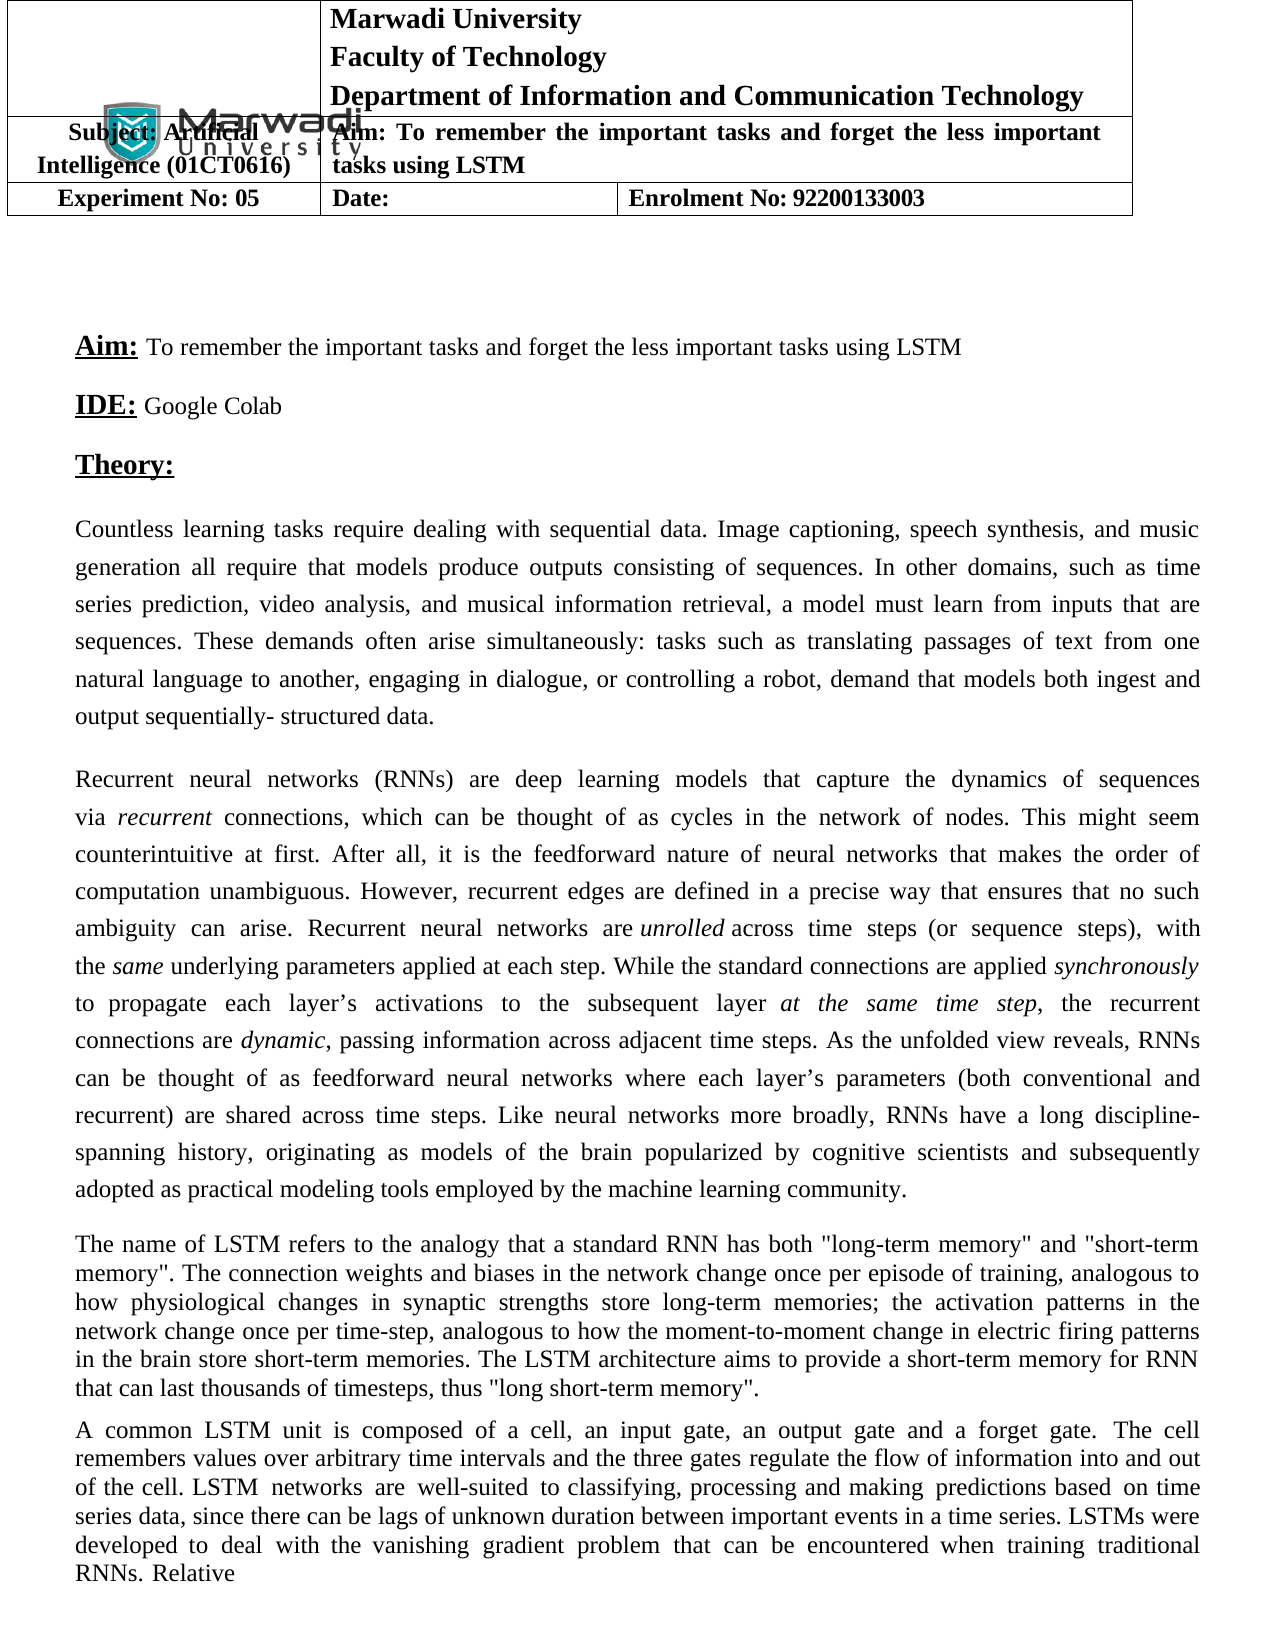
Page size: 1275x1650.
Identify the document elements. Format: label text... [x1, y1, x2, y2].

picture [103, 117, 320, 166]
text IDE: Google Colab [75, 387, 1237, 421]
text Recurrent neural networks (RNNs) are deep learning models that capture the dynamics of sequences via recurrent connections, which can be thought of as cycles in the network of nodes. This might seem counterintuitive at first. After all, it is the feedforward nature of neural networks that makes the order of computation unambiguous. However, recurrent edges are defined in a precise way that ensures that no such ambiguity can arise. Recurrent neural networks are unrolled across time steps (or sequence steps), with the same underlying parameters applied at each step. While the standard connections are applied synchronously to propagate each layer’s activations to the subsequent layer at the same time step, the recurrent connections are dynamic, passing information across adjacent time steps. As the unfolded view reveals, RNNs can be thought of as feedforward neural networks where each layer’s parameters (both conventional and recurrent) are shared across time steps. Like neural networks more broadly, RNNs have a long discipline-spanning history, originating as models of the brain popularized by cognitive scientists and subsequently adopted as practical modeling tools employed by the machine learning community. [75, 764, 1201, 1203]
picture [103, 102, 320, 116]
text A common LSTM unit is composed of a cell, an input gate, an output gate and a forget gate. The cell remembers values over arbitrary time intervals and the three gates regulate the flow of information into and out of the cell. LSTM networks are well-suited to classifying, processing and making predictions based on time series data, since there can be lags of unknown duration between important events in a time series. LSTMs were developed to deal with the vanishing gradient problem that can be encountered when training traditional RNNs. Relative [75, 1415, 1201, 1587]
subtitle Theory: [75, 447, 1237, 481]
text Countless learning tasks require dealing with sequential data. Image captioning, speech synthesis, and music generation all require that models produce outputs consisting of sequences. In other domains, such as time series prediction, video analysis, and musical information retrieval, a model must learn from inputs that are sequences. These demands often arise simultaneously: tasks such as translating passages of text from one natural language to another, engaging in dialogue, or controlling a robot, demand that models both ingest and output sequentially- structured data. [75, 514, 1201, 730]
text Aim: To remember the important tasks and forget the less important tasks using LSTM [75, 328, 1237, 362]
picture [321, 102, 361, 116]
text The name of LSTM refers to the analogy that a standard RNN has both "long-term memory" and "short-term memory". The connection weights and biases in the network change once per episode of training, analogous to how physiological changes in synaptic strengths store long-term memories; the activation patterns in the network change once per time-step, analogous to how the moment-to-moment change in electric firing patterns in the brain store short-term memories. The LSTM architecture aims to provide a short-term memory for RNN that can last thousands of timesteps, thus "long short-term memory". [75, 1229, 1201, 1402]
picture [321, 117, 361, 166]
